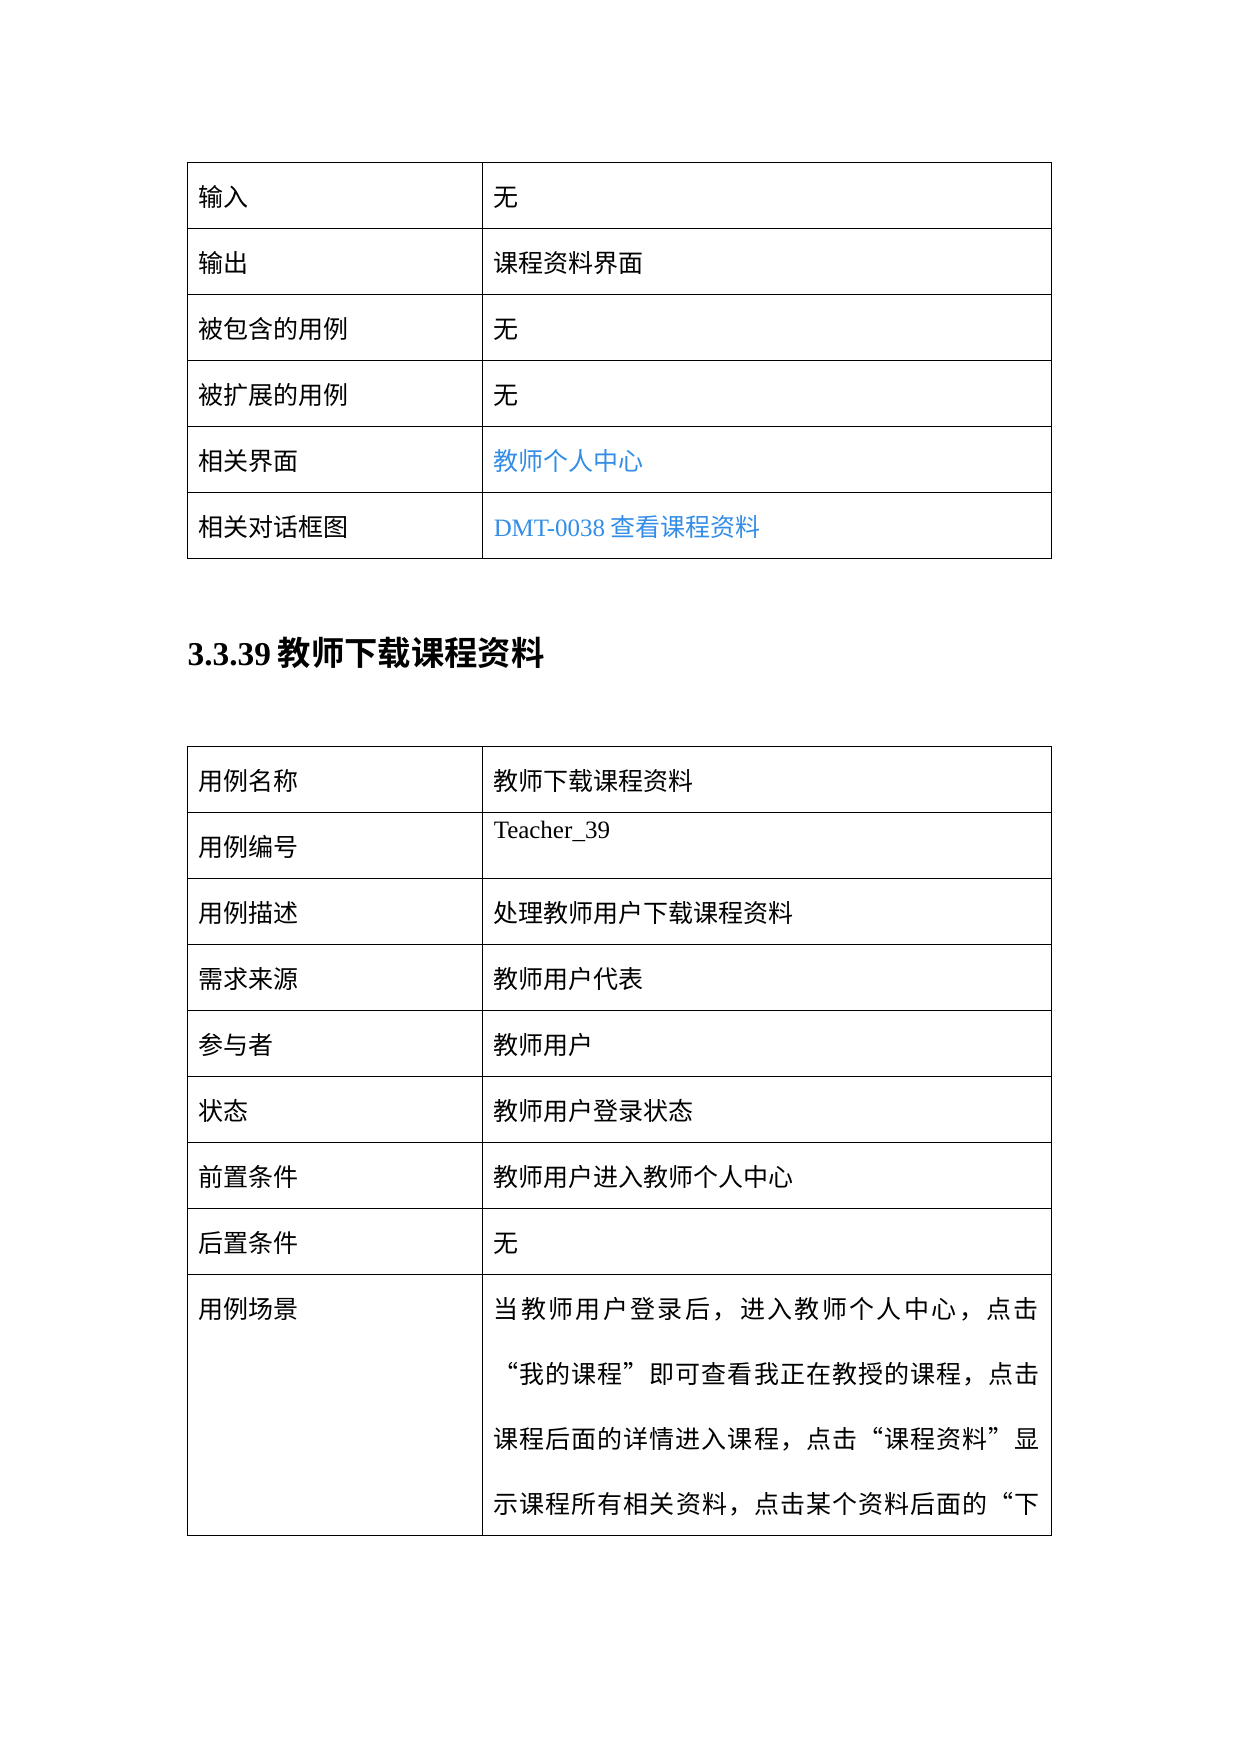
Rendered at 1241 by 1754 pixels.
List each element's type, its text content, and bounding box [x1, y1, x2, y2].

table_cell 相关对话框图 [188, 493, 482, 558]
table_cell 无 [483, 1209, 1051, 1274]
table_cell 教师用户登录状态 [483, 1077, 1051, 1142]
table_cell 无 [483, 163, 1051, 228]
table_cell 参与者 [188, 1011, 482, 1076]
table_cell 需求来源 [188, 945, 482, 1010]
table_cell 状态 [188, 1077, 482, 1142]
table_cell 后置条件 [188, 1209, 482, 1274]
table_cell 课程资料界面 [483, 229, 1051, 294]
table_cell 输出 [188, 229, 482, 294]
table_cell 当教师用户登录后，进入教师个人中心，点击“我的课程”即可查看我正在教授的课程，点击课程后面的详情进入课程，点击“课程资料”显示课程所有相关资料，点击某个资料后面的“下载”按钮即可下载资料 [483, 1275, 1051, 1535]
table_cell 输入 [188, 163, 482, 228]
table_cell 教师用户进入教师个人中心 [483, 1143, 1051, 1208]
table_cell 用例描述 [188, 879, 482, 944]
table_cell 被包含的用例 [188, 295, 482, 360]
table_cell 前置条件 [188, 1143, 482, 1208]
table_cell 教师用户代表 [483, 945, 1051, 1010]
table_cell 处理教师用户下载课程资料 [483, 879, 1051, 944]
table_cell 教师个人中心 [483, 427, 1051, 492]
table_cell 无 [483, 295, 1051, 360]
subtitle 3.3.39教师下载课程资料 [187, 619, 1053, 684]
table_header 教师下载课程资料 [483, 747, 1051, 812]
table_cell 被扩展的用例 [188, 361, 482, 426]
table_cell 用例编号 [188, 813, 482, 878]
table_cell 相关界面 [188, 427, 482, 492]
table_cell DMT-0038查看课程资料 [483, 493, 1051, 558]
table_cell 无 [483, 361, 1051, 426]
table_header 用例名称 [188, 747, 482, 812]
table_cell 用例场景 [188, 1275, 482, 1535]
table_cell 教师用户 [483, 1011, 1051, 1076]
table_cell Teacher_39 [483, 813, 1051, 878]
